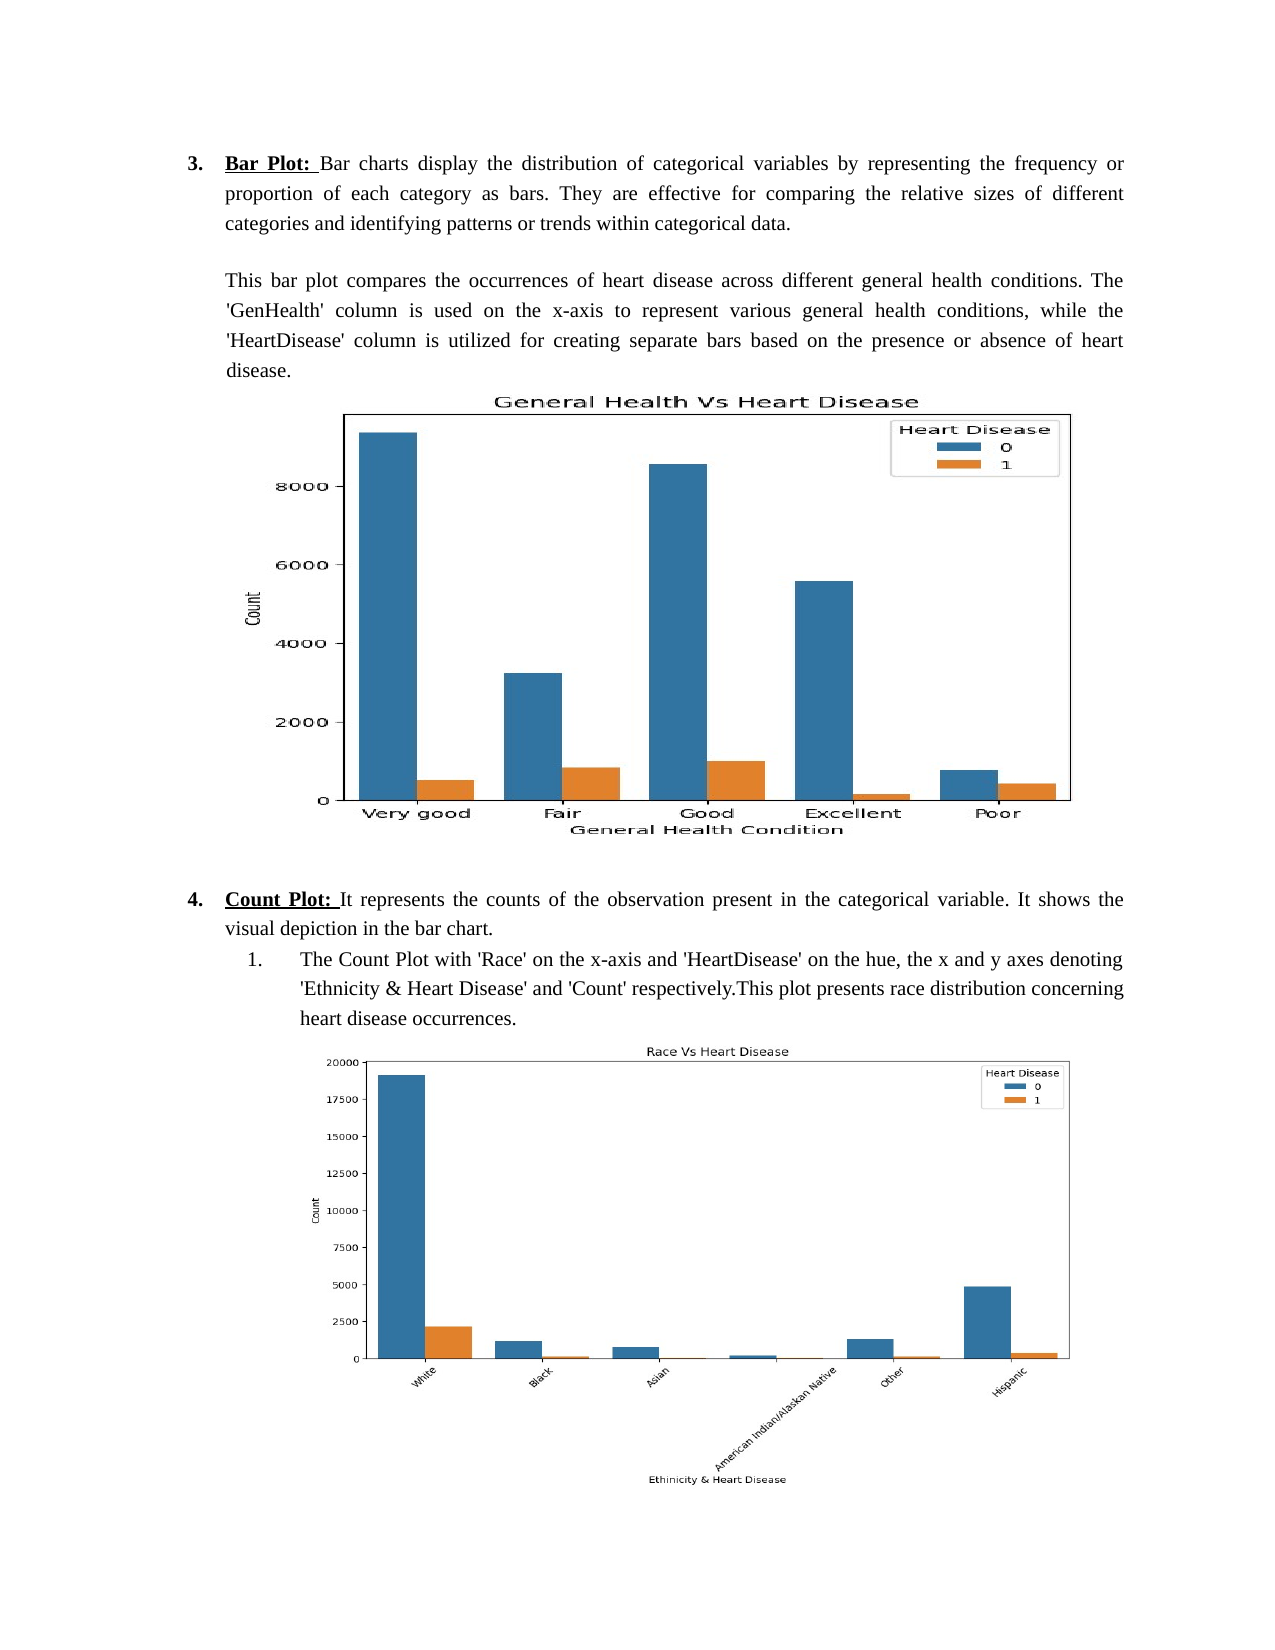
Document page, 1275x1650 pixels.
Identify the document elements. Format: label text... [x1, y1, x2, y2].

text This bar plot compares the occurrences of heart disease across different general health conditions. The 'GenHealth' column is used on the x-axis to represent various general health conditions, while the 'HeartDisease' column is utilized for creating separate bars based on the presence or absence of heart disease. [225, 268, 1125, 382]
list The Count Plot with 'Race' on the x-axis and 'HeartDisease' on the hue, the x and y axes denoting 'Ethnicity & Heart Disease' and 'Count' respectively.This plot presents race distribution concerning heart disease occurrences. [247, 947, 1125, 1030]
list Count Plot: It represents the counts of the observation present in the categorical variable. It shows the visual depiction in the bar chart. [187, 886, 1125, 940]
picture [228, 387, 1086, 844]
picture [303, 1040, 1075, 1491]
list Bar Plot: Bar charts display the distribution of categorical variables by representing the frequency or proportion of each category as bars. They are effective for comparing the relative sizes of different categories and identifying patterns or trends within categorical data. [187, 151, 1125, 235]
